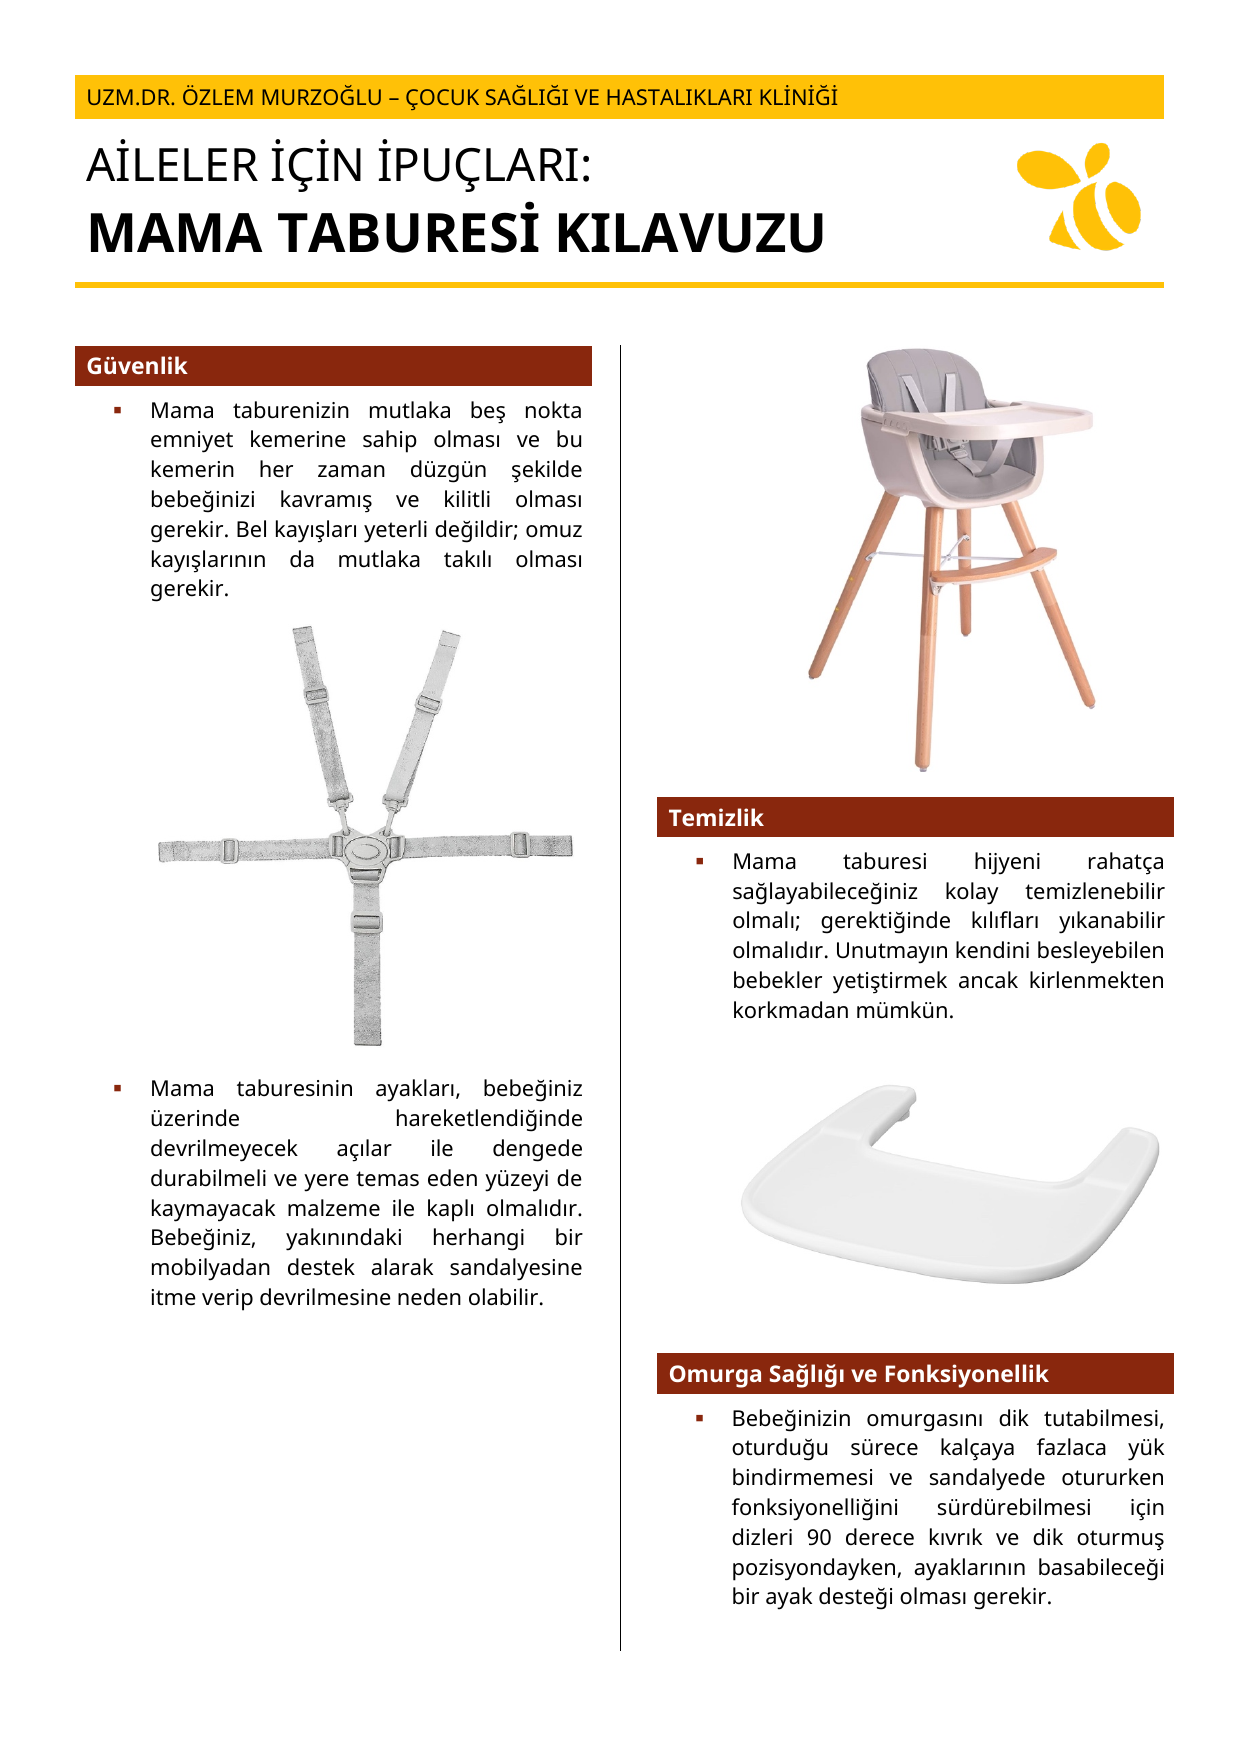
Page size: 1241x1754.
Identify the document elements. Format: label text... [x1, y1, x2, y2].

table_header UZM.DR. ÖZLEM MURZOĞLU – ÇOCUK SAĞLIĞI VE HASTALIKLARI KLİNİĞİ [75, 75, 1164, 119]
table_cell AİLELER İÇİN İPUÇLARI: MAMA TABURESİ KILAVUZU [75, 119, 843, 282]
picture [158, 624, 575, 1048]
list Bebeğinizin omurgasını dik tutabilmesi, oturduğu sürece kalçaya fazlaca yük bindirmemesi ve sandalyede otururken fonksiyonelliğini sürdürebilmesi için dizleri 90 derece kıvrık ve dik oturmuş pozisyondayken, ayaklarının basabileceği bir ayak desteği olması gerekir. [694, 1402, 1165, 1611]
table_header Omurga Sağlığı ve Fonksiyonellik [657, 1353, 1174, 1394]
list Mama taburesinin ayakları, bebeğiniz üzerinde hareketlendiğinde devrilmeyecek açılar ile dengede durabilmeli ve yere temas eden yüzeyi de kaymayacak malzeme ile kaplı olmalıdır. Bebeğiniz, yakınındaki herhangi bir mobilyadan destek alarak sandalyesine itme verip devrilmesine neden olabilir. [112, 1073, 583, 1312]
picture [732, 1024, 1168, 1346]
list Mama taburenizin mutlaka beş nokta emniyet kemerine sahip olması ve bu kemerin her zaman düzgün şekilde bebeğinizi kavramış ve kilitli olması gerekir. Bel kayışları yeterli değildir; omuz kayışlarının da mutlaka takılı olması gerekir. [112, 395, 583, 603]
list Mama taburesi hijyeni rahatça sağlayabileceğiniz kolay temizlenebilir olmalı; gerektiğinde kılıfları yıkanabilir olmalıdır. Unutmayın kendini besleyebilen bebekler yetiştirmek ancak kirlenmekten korkmadan mümkün. [694, 846, 1165, 1024]
table_header Güvenlik [75, 346, 592, 386]
table_header Temizlik [657, 797, 1174, 837]
table_cell [843, 119, 1164, 282]
picture [1001, 124, 1153, 277]
picture [732, 345, 1170, 772]
